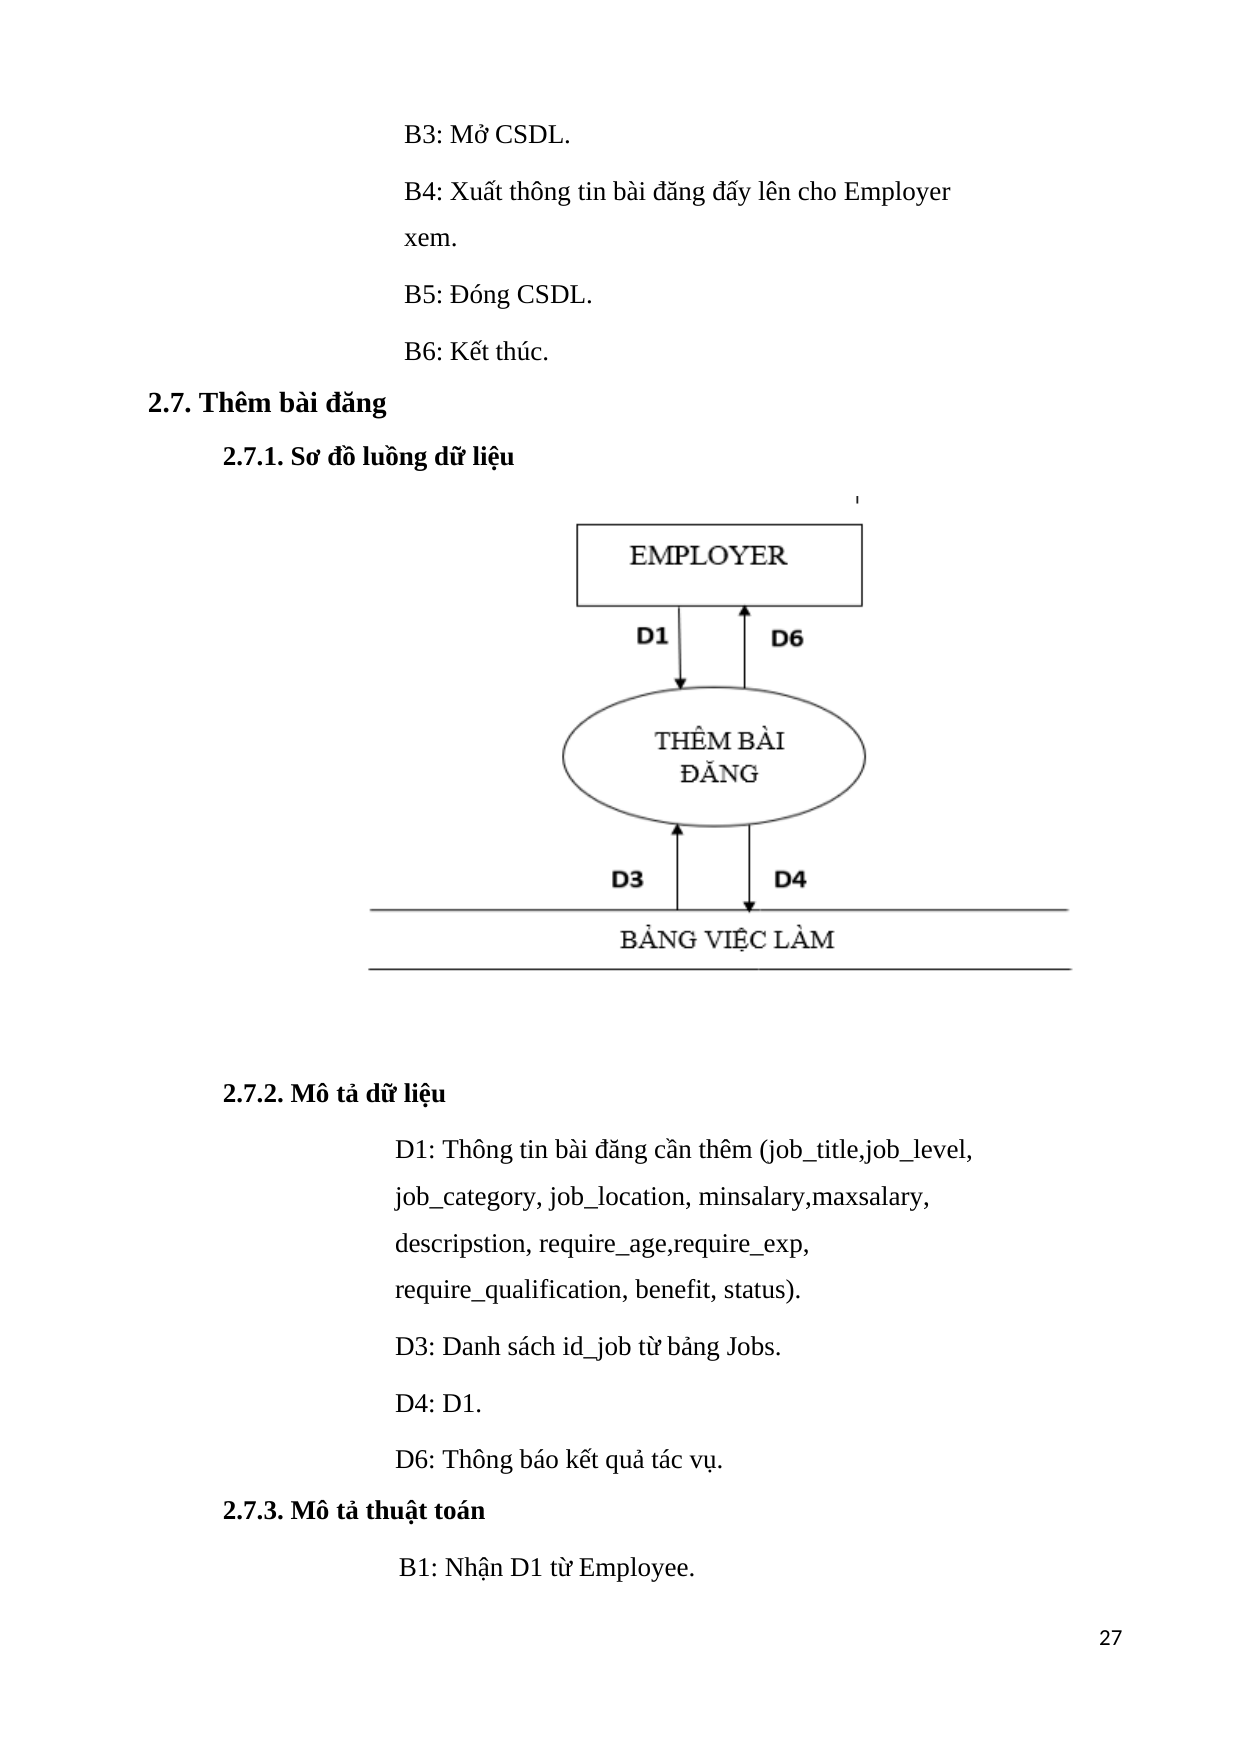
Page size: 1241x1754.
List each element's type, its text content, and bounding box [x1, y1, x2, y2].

picture [295, 496, 1150, 997]
text D6: Thông báo kết quả tác vụ. [395, 1443, 1122, 1474]
text B1: Nhận D1 từ Employee. [399, 1551, 767, 1582]
subtitle 2.7.3. Mô tả thuật toán [148, 1494, 1122, 1525]
subtitle 2.7.1. Sơ đồ luồng dữ liệu [148, 440, 1122, 471]
text D4: D1. [395, 1387, 799, 1418]
text D3: Danh sách id_job từ bảng Jobs. [395, 1330, 959, 1361]
subtitle 2.7. Thêm bài đăng [148, 386, 1122, 419]
text B3: Mở CSDL. [404, 118, 890, 149]
text B6: Kết thúc. [404, 335, 814, 366]
text B5: Đóng CSDL. [404, 278, 1122, 309]
text D1: Thông tin bài đăng cần thêm (job_title,job_level, job_category, job_location, minsalary,maxsalary, descripstion, require_age,require_exp, require_qualification, benefit, status). [395, 1133, 1004, 1304]
subtitle 2.7.2. Mô tả dữ liệu [148, 1077, 1122, 1108]
text B4: Xuất thông tin bài đăng đấy lên cho Employer xem. [404, 175, 993, 253]
